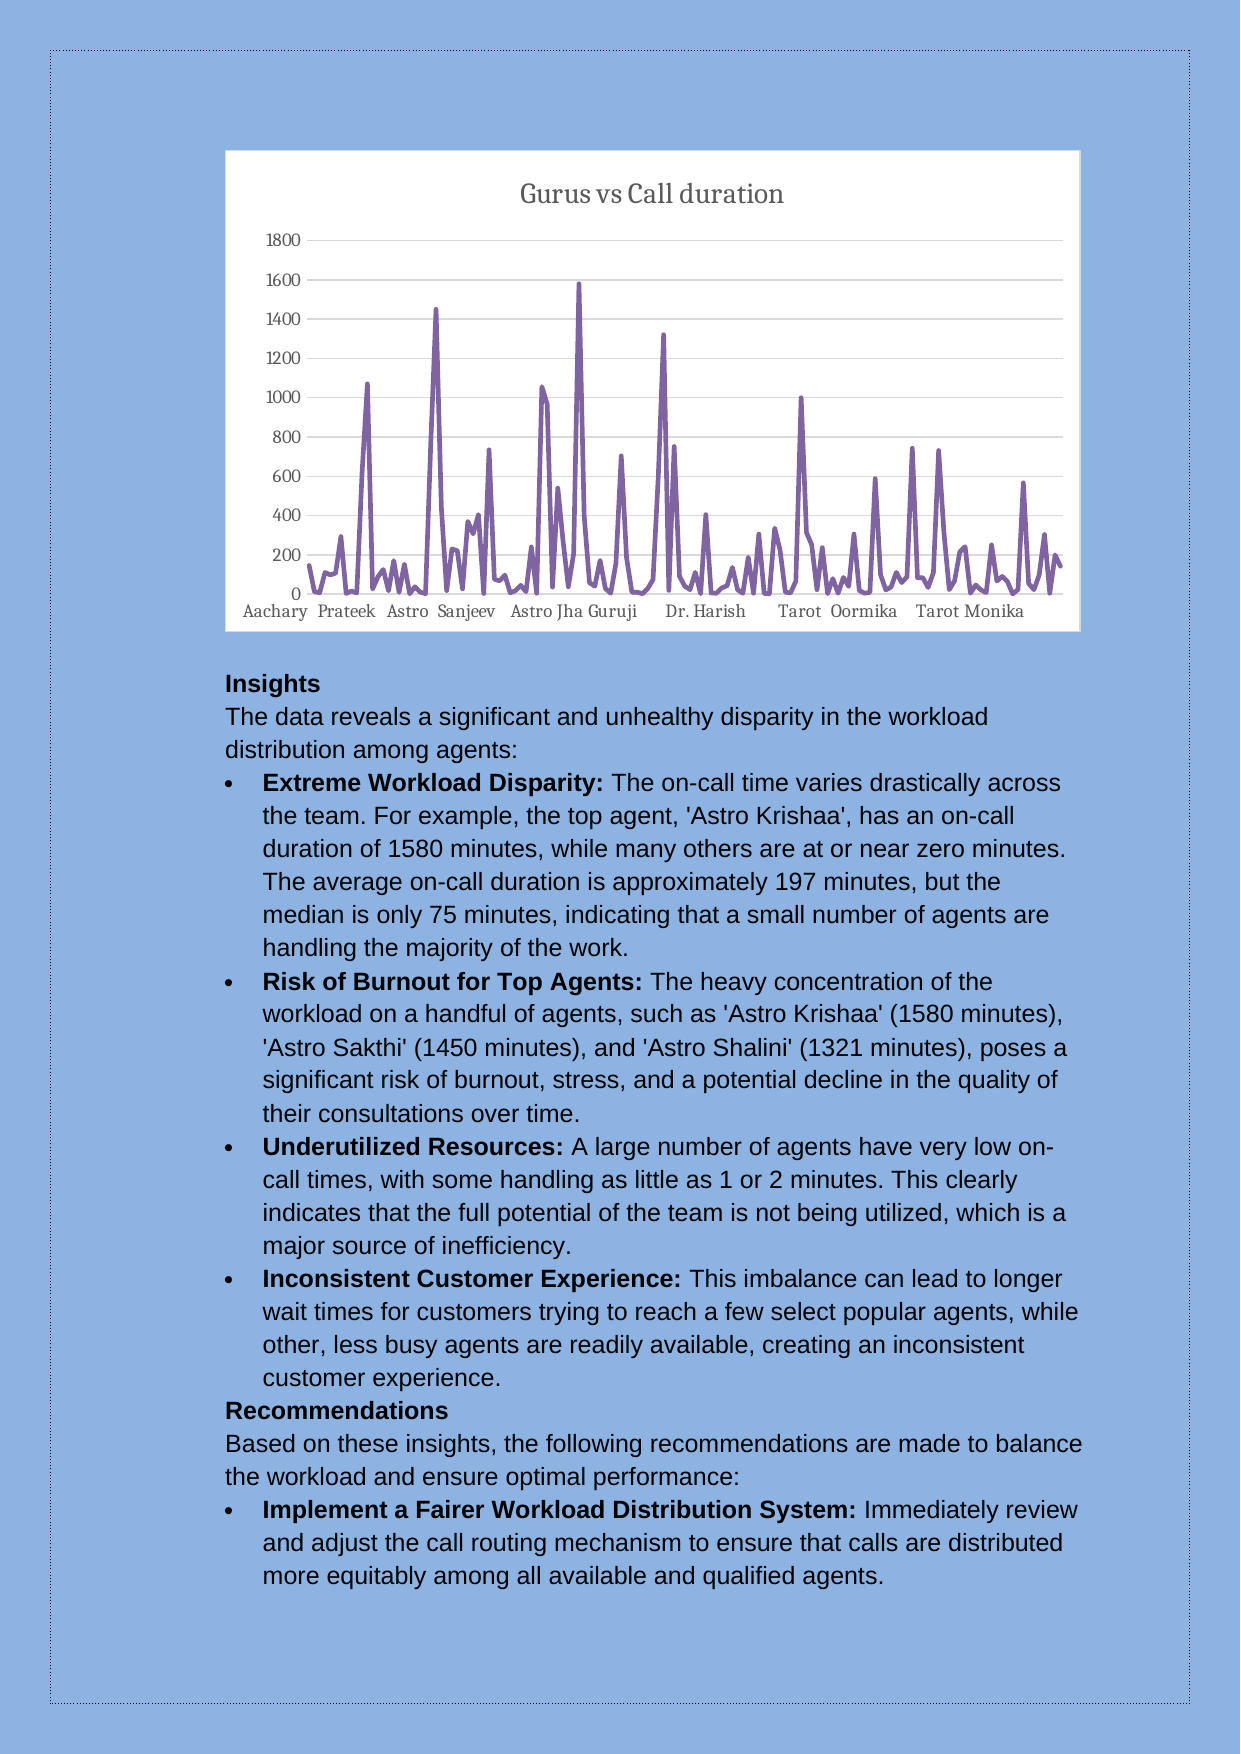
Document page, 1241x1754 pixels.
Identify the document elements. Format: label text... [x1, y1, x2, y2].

list Extreme Workload Disparity: The on-call time varies drastically across the team. For example, the top agent, 'Astro Krishaa', has an on-call duration of 1580 minutes, while many others are at or near zero minutes. The average on-call duration is approximately 197 minutes, but the median is only 75 minutes, indicating that a small number of agents are handling the majority of the work. [225, 768, 1090, 962]
text The data reveals a significant and unhealthy disparity in the workload distribution among agents: [225, 702, 1090, 764]
text Recommendations [225, 1396, 1090, 1424]
list Implement a Fairer Workload Distribution System: Immediately review and adjust the call routing mechanism to ensure that calls are distributed more equitably among all available and qualified agents. [225, 1495, 1090, 1589]
list Underutilized Resources: A large number of agents have very low on-call times, with some handling as little as 1 or 2 minutes. This clearly indicates that the full potential of the team is not being utilized, which is a major source of inefficiency. [225, 1132, 1090, 1259]
list Risk of Burnout for Top Agents: The heavy concentration of the workload on a handful of agents, such as 'Astro Krishaa' (1580 minutes), 'Astro Sakthi' (1450 minutes), and 'Astro Shalini' (1321 minutes), poses a significant risk of burnout, stress, and a potential decline in the quality of their consultations over time. [225, 966, 1090, 1127]
text Insights [225, 669, 1090, 698]
list Inconsistent Customer Experience: This imbalance can lead to longer wait times for customers trying to reach a few select popular agents, while other, less busy agents are readily available, creating an inconsistent customer experience. [225, 1264, 1090, 1391]
text Based on these insights, the following recommendations are made to balance the workload and ensure optimal performance: [225, 1429, 1090, 1491]
